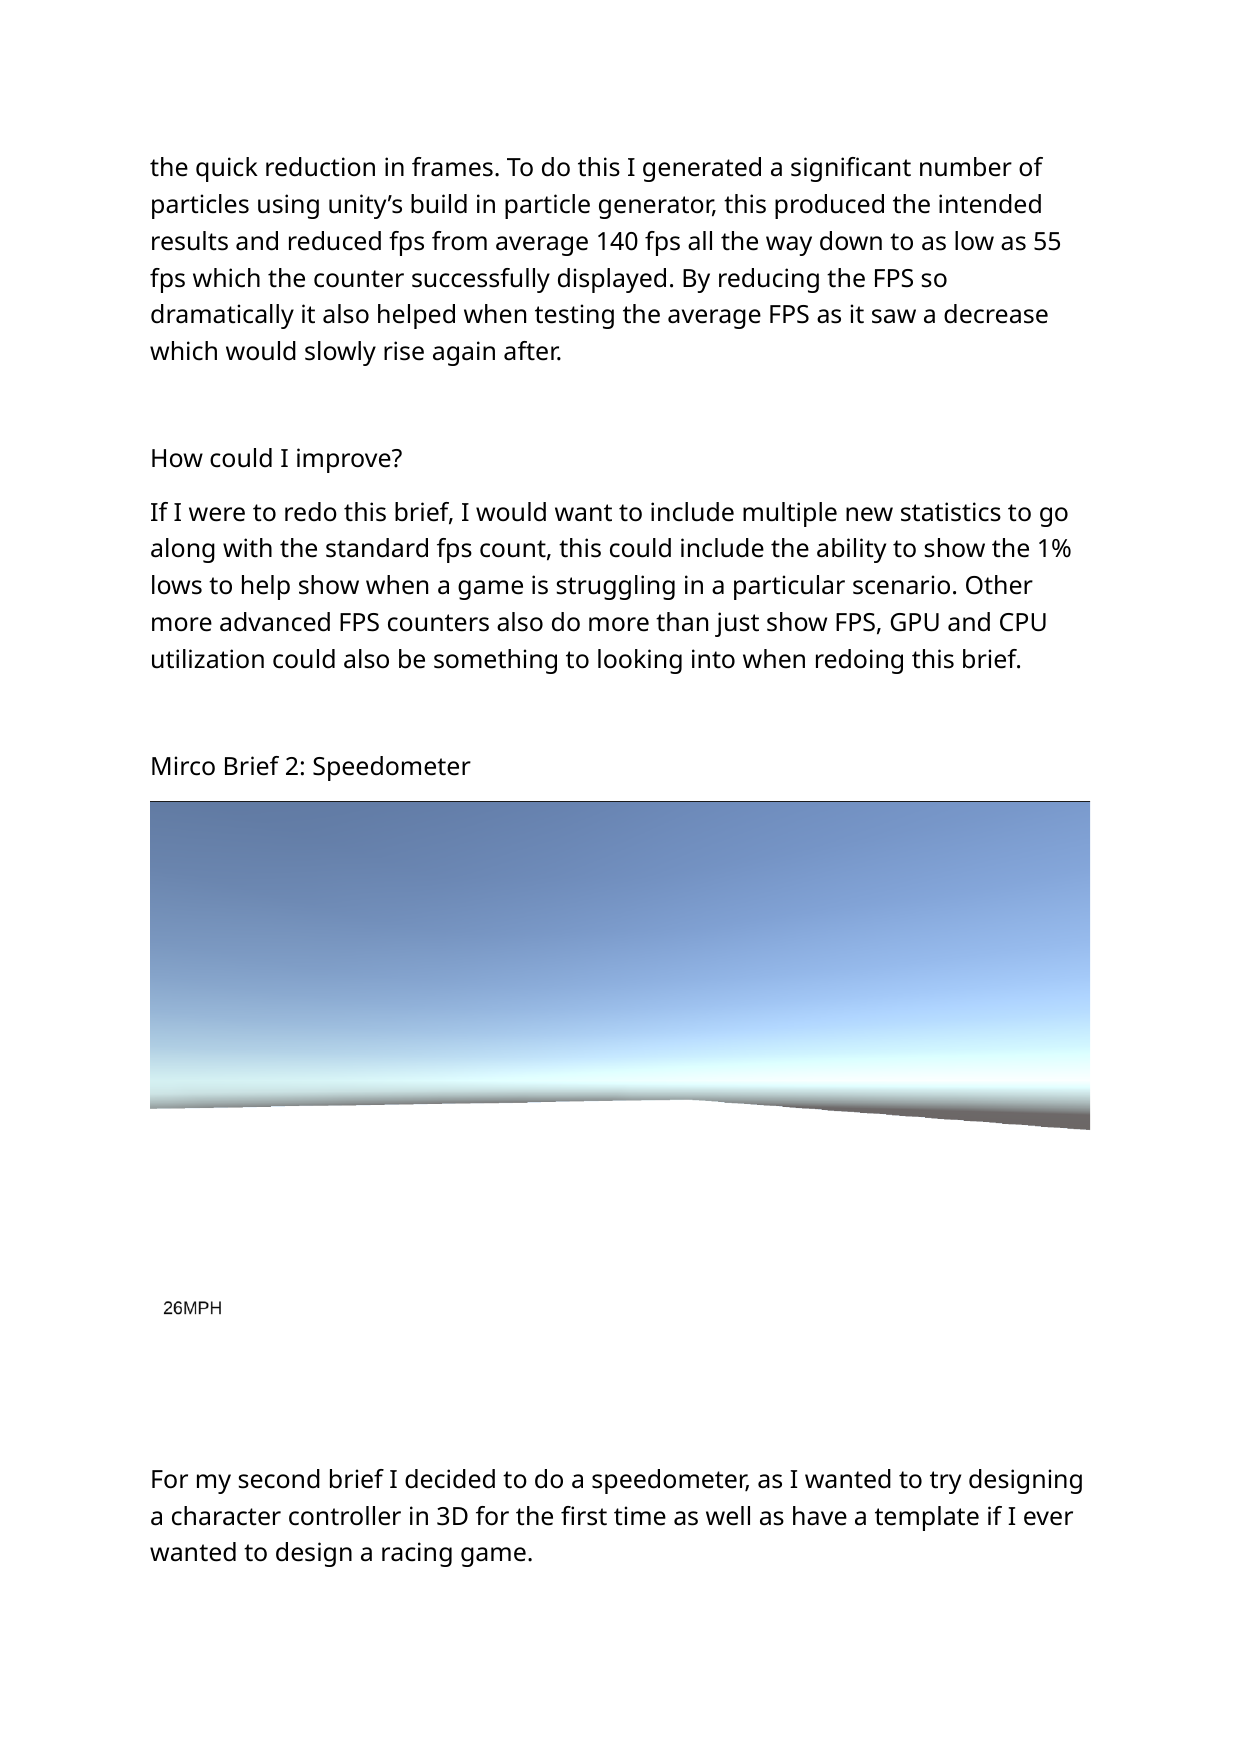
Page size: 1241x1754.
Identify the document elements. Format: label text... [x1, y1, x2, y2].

text For my second brief I decided to do a speedometer, as I wanted to try designing a character controller in 3D for the first time as well as have a template if I ever wanted to design a racing game. [150, 1461, 1090, 1569]
picture [150, 801, 1091, 1333]
text If I were to redo this brief, I would want to include multiple new statistics to go along with the standard fps count, this could include the ability to show the 1% lows to help show when a game is struggling in a particular scenario. Other more advanced FPS counters also do more than just show FPS, GPU and CPU utilization could also be something to looking into when redoing this brief. [150, 494, 1090, 675]
text Mirco Brief 2: Speedometer [150, 748, 1090, 782]
text How could I improve? [150, 441, 1090, 475]
